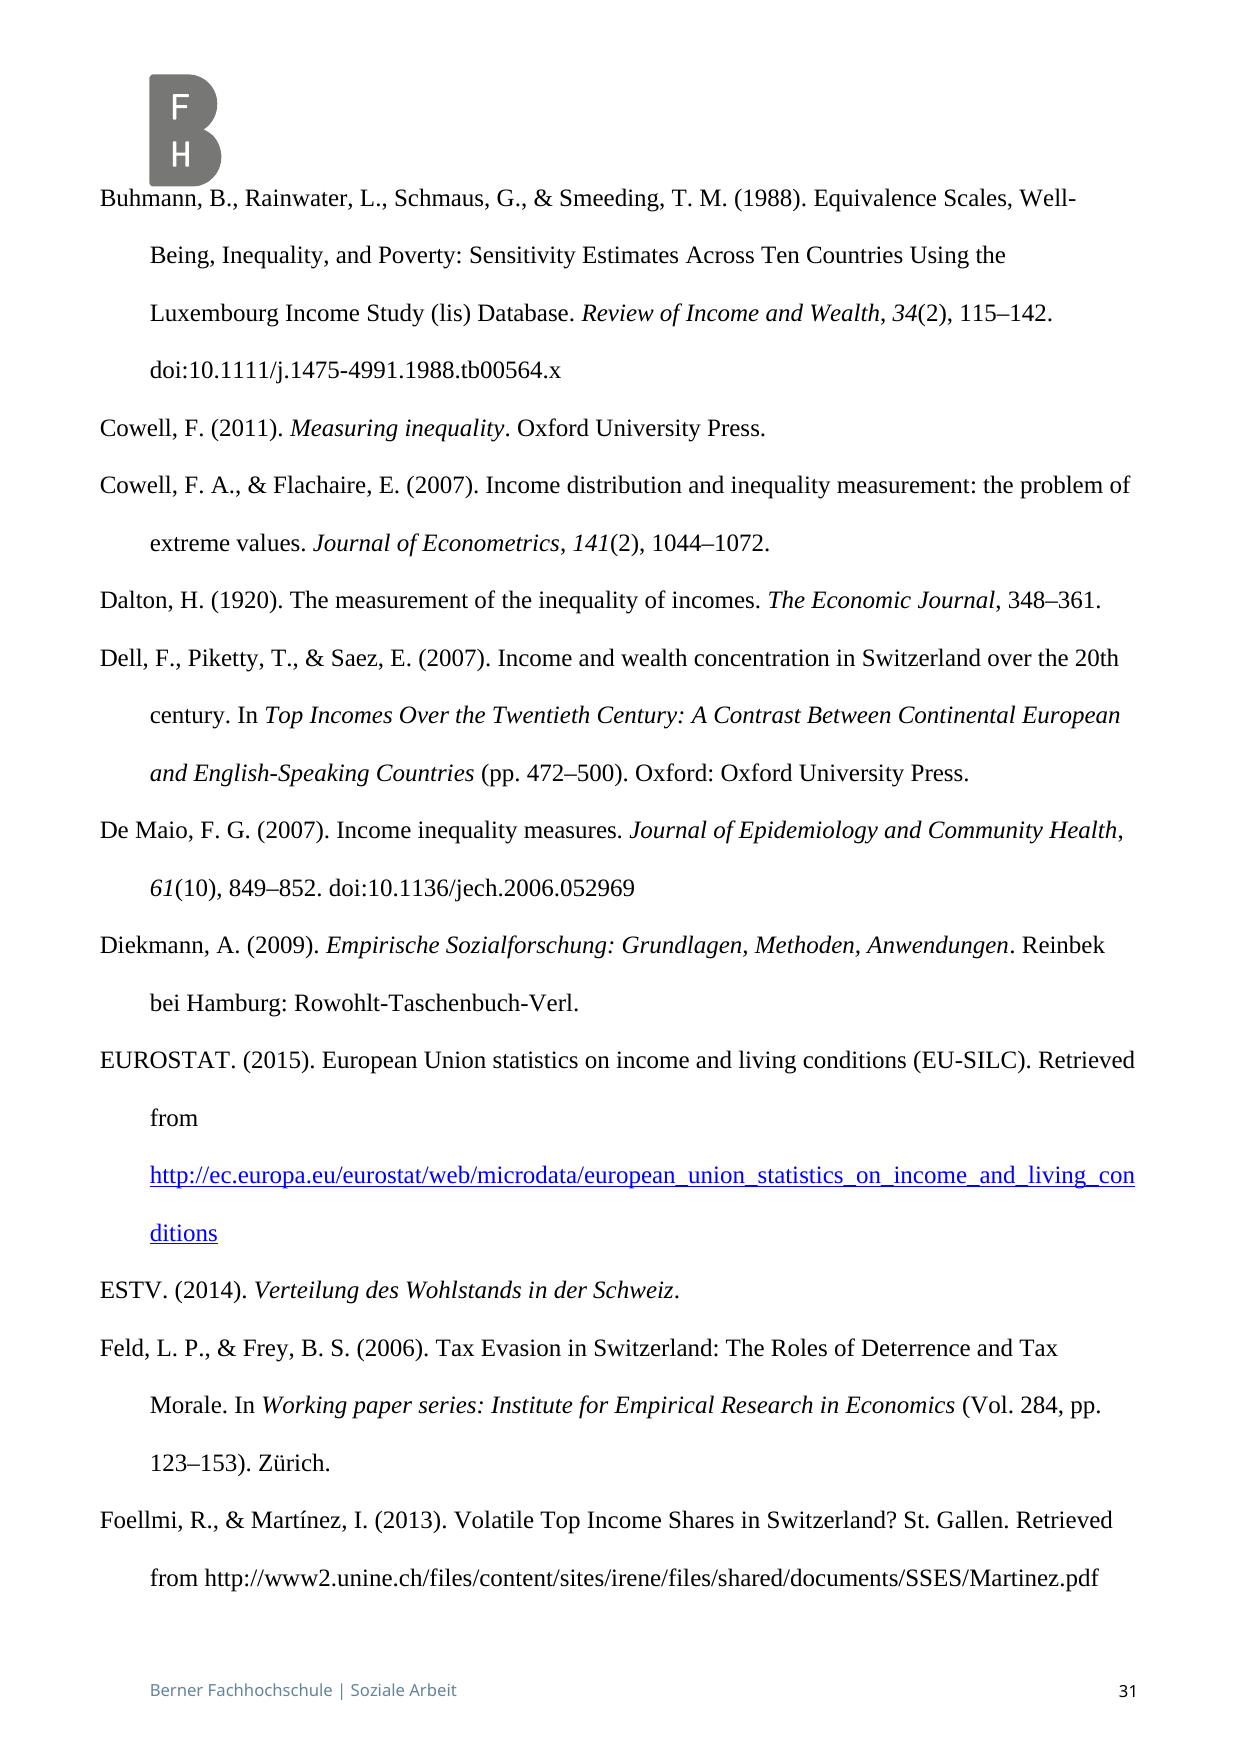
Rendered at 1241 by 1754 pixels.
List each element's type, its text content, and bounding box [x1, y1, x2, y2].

text Buhmann, B., Rainwater, L., Schmaus, G., & Smeeding, T. M. (1988). Equivalence Scales, Well-Being, Inequality, and Poverty: Sensitivity Estimates Across Ten Countries Using the Luxembourg Income Study (lis) Database. Review of Income and Wealth, 34(2), 115–142. doi:10.1111/j.1475-4991.1988.tb00564.x [99, 183, 1136, 384]
text Cowell, F. A., & Flachaire, E. (2007). Income distribution and inequality measurement: the problem of extreme values. Journal of Econometrics, 141(2), 1044–1072. [99, 471, 1136, 557]
text Dalton, H. (1920). The measurement of the inequality of incomes. The Economic Journal, 348–361. [99, 586, 1136, 614]
text Foellmi, R., & Martínez, I. (2013). Volatile Top Income Shares in Switzerland? St. Gallen. Retrieved from http://www2.unine.ch/files/content/sites/irene/files/shared/documents/SSES/Martinez.pdf [99, 1506, 1136, 1592]
text ESTV. (2014). Verteilung des Wohlstands in der Schweiz. [99, 1276, 1136, 1304]
text EUROSTAT. (2015). European Union statistics on income and living conditions (EU-SILC). Retrieved from http://ec.europa.eu/eurostat/web/microdata/european_union_statistics_on_income_and_living_conditions [99, 1046, 1136, 1247]
text Cowell, F. (2011). Measuring inequality. Oxford University Press. [99, 413, 1136, 442]
text Dell, F., Piketty, T., & Saez, E. (2007). Income and wealth concentration in Switzerland over the 20th century. In Top Incomes Over the Twentieth Century: A Contrast Between Continental European and English-Speaking Countries (pp. 472–500). Oxford: Oxford University Press. [99, 643, 1136, 787]
text De Maio, F. G. (2007). Income inequality measures. Journal of Epidemiology and Community Health, 61(10), 849–852. doi:10.1136/jech.2006.052969 [99, 816, 1136, 902]
text Feld, L. P., & Frey, B. S. (2006). Tax Evasion in Switzerland: The Roles of Deterrence and Tax Morale. In Working paper series: Institute for Empirical Research in Economics (Vol. 284, pp. 123–153). Zürich. [99, 1333, 1136, 1477]
text Diekmann, A. (2009). Empirische Sozialforschung: Grundlagen, Methoden, Anwendungen. Reinbek bei Hamburg: Rowohlt-Taschenbuch-Verl. [99, 931, 1136, 1017]
